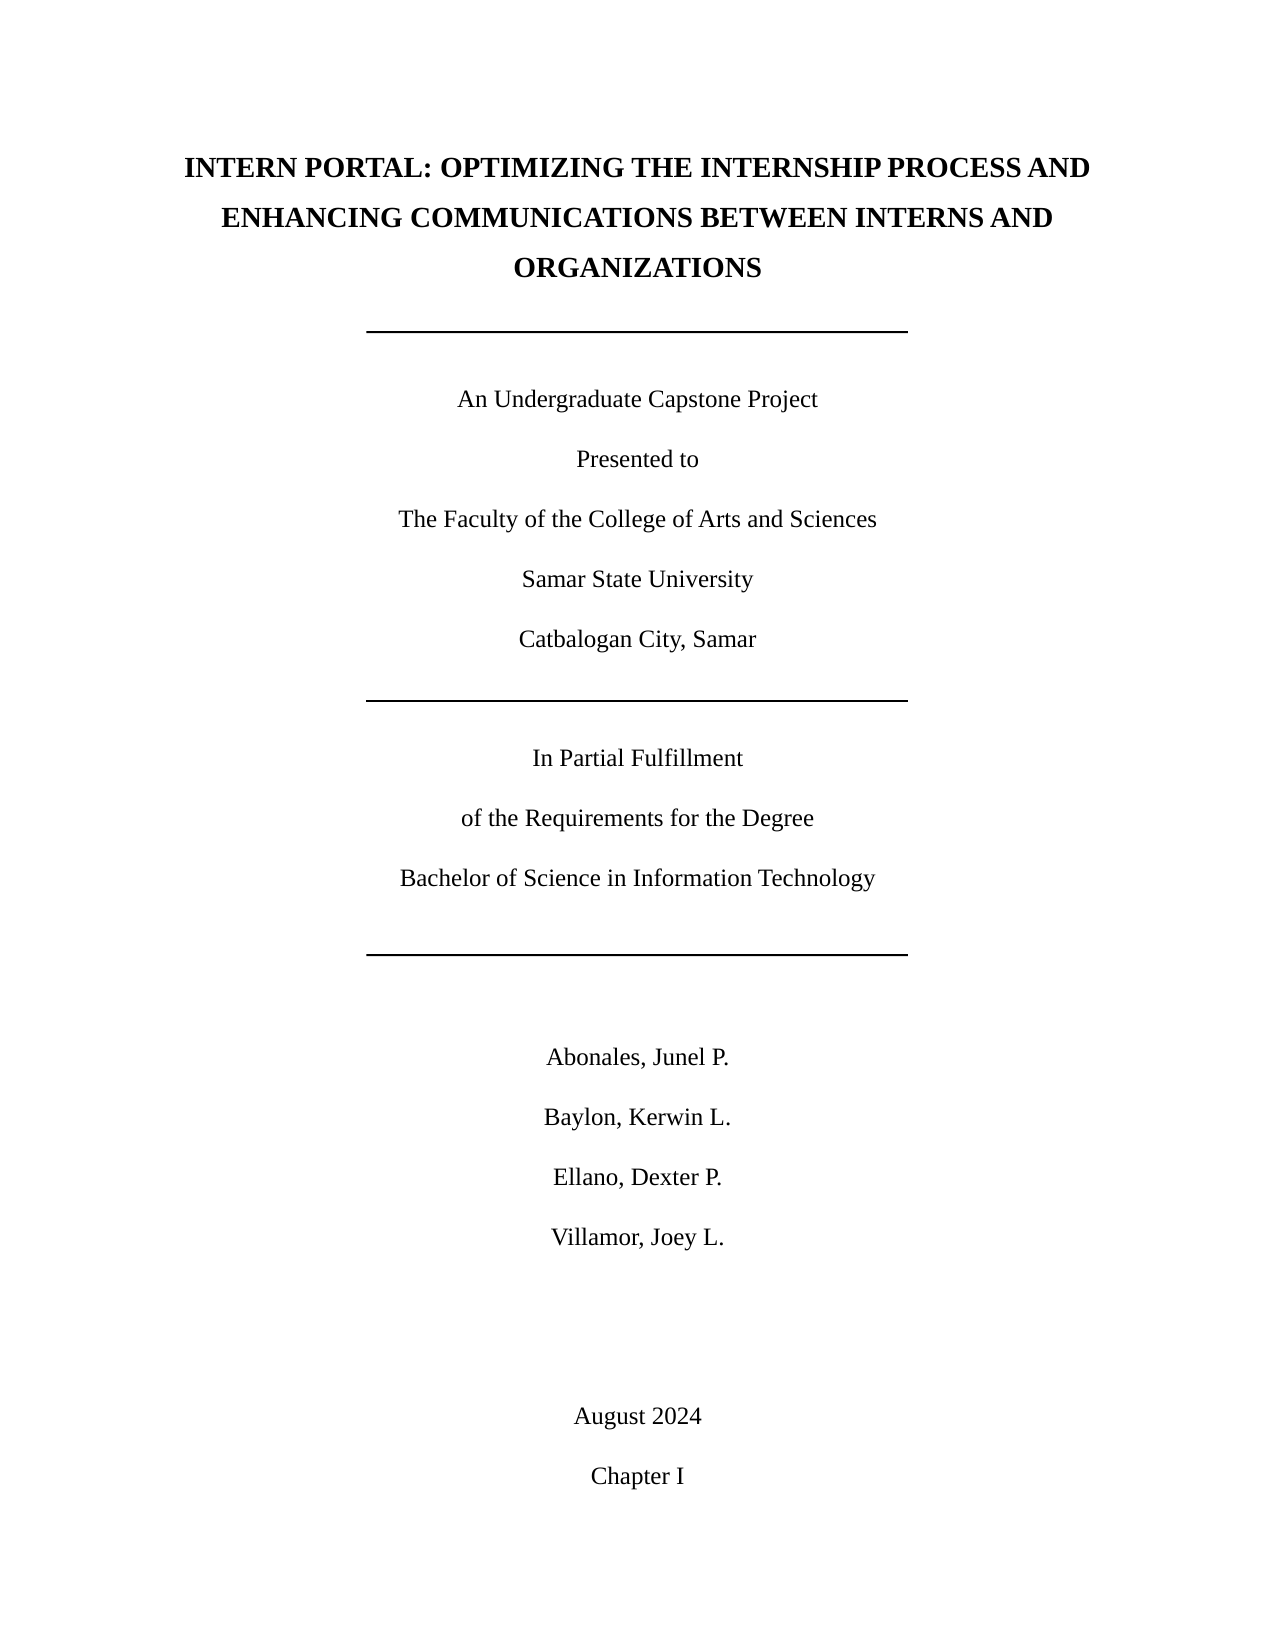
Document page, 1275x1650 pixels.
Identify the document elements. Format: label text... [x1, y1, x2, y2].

text Baylon, Kerwin L. [150, 1102, 1125, 1131]
text In Partial Fulfillment [150, 743, 1125, 772]
text An Undergraduate Capstone Project [150, 384, 1125, 413]
text Villamor, Joey L. [150, 1222, 1125, 1250]
text Presented to [150, 444, 1125, 473]
text Abonales, Junel P. [150, 1042, 1125, 1071]
text INTERN PORTAL: OPTIMIZING THE INTERNSHIP PROCESS AND ENHANCING COMMUNICATIONS BETWEEN INTERNS AND ORGANIZATIONS [150, 150, 1125, 284]
text August 2024 [150, 1401, 1125, 1430]
text Ellano, Dexter P. [150, 1162, 1125, 1191]
text The Faculty of the College of Arts and Sciences [150, 504, 1125, 533]
text Chapter I [150, 1461, 1125, 1489]
text Catbalogan City, Samar [150, 624, 1125, 652]
text of the Requirements for the Degree [150, 803, 1125, 832]
text Samar State University [150, 564, 1125, 593]
text Bachelor of Science in Information Technology [150, 863, 1125, 892]
